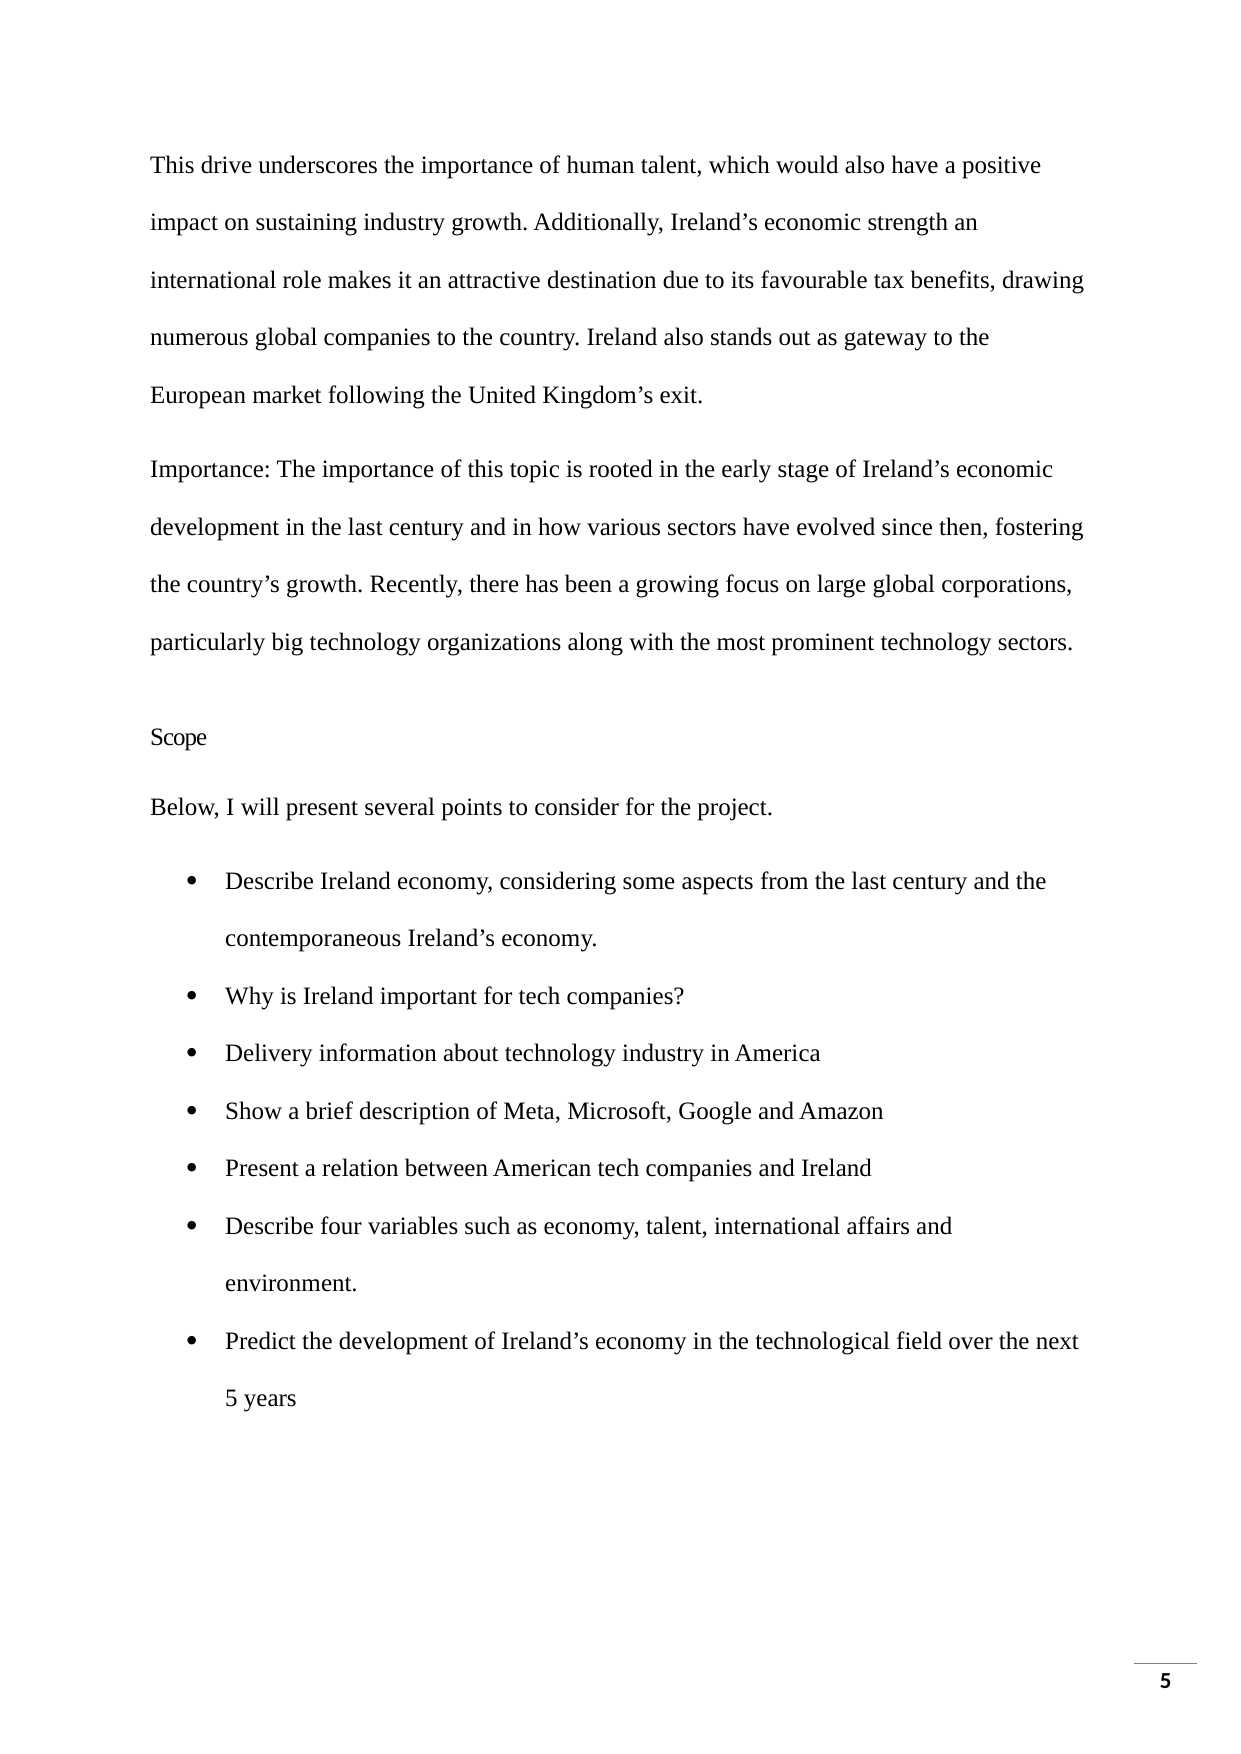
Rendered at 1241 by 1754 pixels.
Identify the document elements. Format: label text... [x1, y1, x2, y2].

list Why is Ireland important for tech companies? [187, 981, 1090, 1009]
text Importance: The importance of this topic is rooted in the early stage of Ireland’s economic development in the last century and in how various sectors have evolved since then, fostering the country’s growth. Recently, there has been a growing focus on large global corporations, particularly big technology organizations along with the most prominent technology sectors. [150, 454, 1090, 655]
subtitle Scope [150, 722, 1090, 750]
list Describe Ireland economy, considering some aspects from the last century and the contemporaneous Ireland’s economy. [187, 866, 1090, 952]
list Show a brief description of Meta, Microsoft, Google and Amazon [187, 1096, 1090, 1124]
list Present a relation between American tech companies and Ireland [187, 1153, 1090, 1182]
text Below, I will present several points to consider for the project. [150, 792, 1090, 820]
list Delivery information about technology industry in America [187, 1038, 1090, 1067]
list Describe four variables such as economy, talent, international affairs and environment. [187, 1211, 1090, 1297]
list Predict the development of Ireland’s economy in the technological field over the next 5 years [187, 1326, 1090, 1412]
